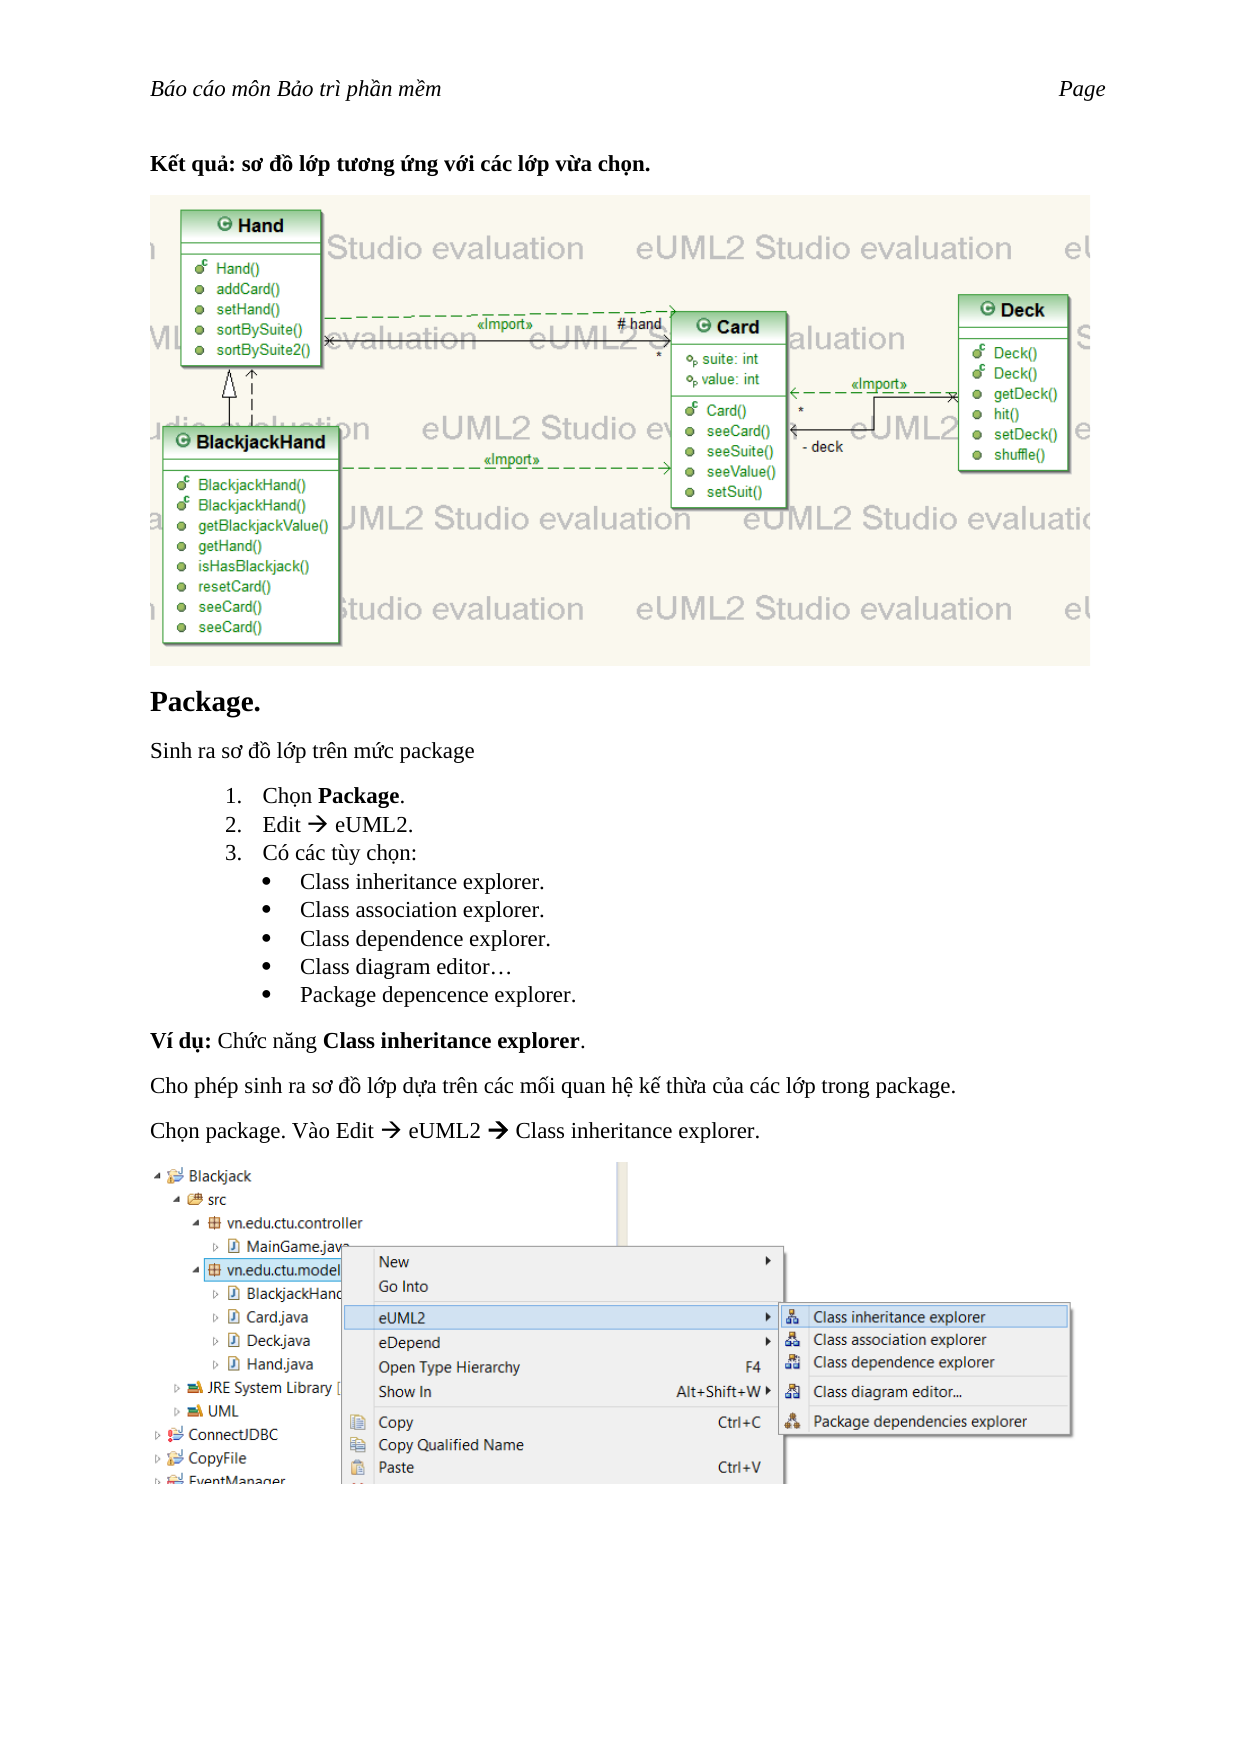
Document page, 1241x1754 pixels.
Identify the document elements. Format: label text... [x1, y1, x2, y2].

list Class diagram editor… [262, 953, 1090, 979]
list Class dependence explorer. [262, 925, 1090, 951]
picture [150, 195, 1091, 666]
text Ví dụ: Chức năng Class inheritance explorer. [150, 1027, 1090, 1053]
list Class association explorer. [262, 896, 1090, 923]
text Cho phép sinh ra sơ đồ lớp dựa trên các mối quan hệ kế thừa của các lớp trong package. [150, 1072, 1090, 1098]
list Class inheritance explorer. [262, 868, 1090, 894]
text Package. [150, 684, 1090, 718]
list Edit eUML2. [225, 811, 1090, 837]
text Chọn package. Vào Edit eUML2 Class inheritance explorer. [150, 1117, 1090, 1143]
text Kết quả: sơ đồ lớp tương ứng với các lớp vừa chọn. [150, 150, 1090, 176]
list Package depencence explorer. [262, 982, 1090, 1008]
text Sinh ra sơ đồ lớp trên mức package [150, 737, 1090, 764]
list Có các tùy chọn: [225, 839, 1090, 866]
picture [150, 1162, 1090, 1484]
list Chọn Package. [225, 782, 1090, 809]
